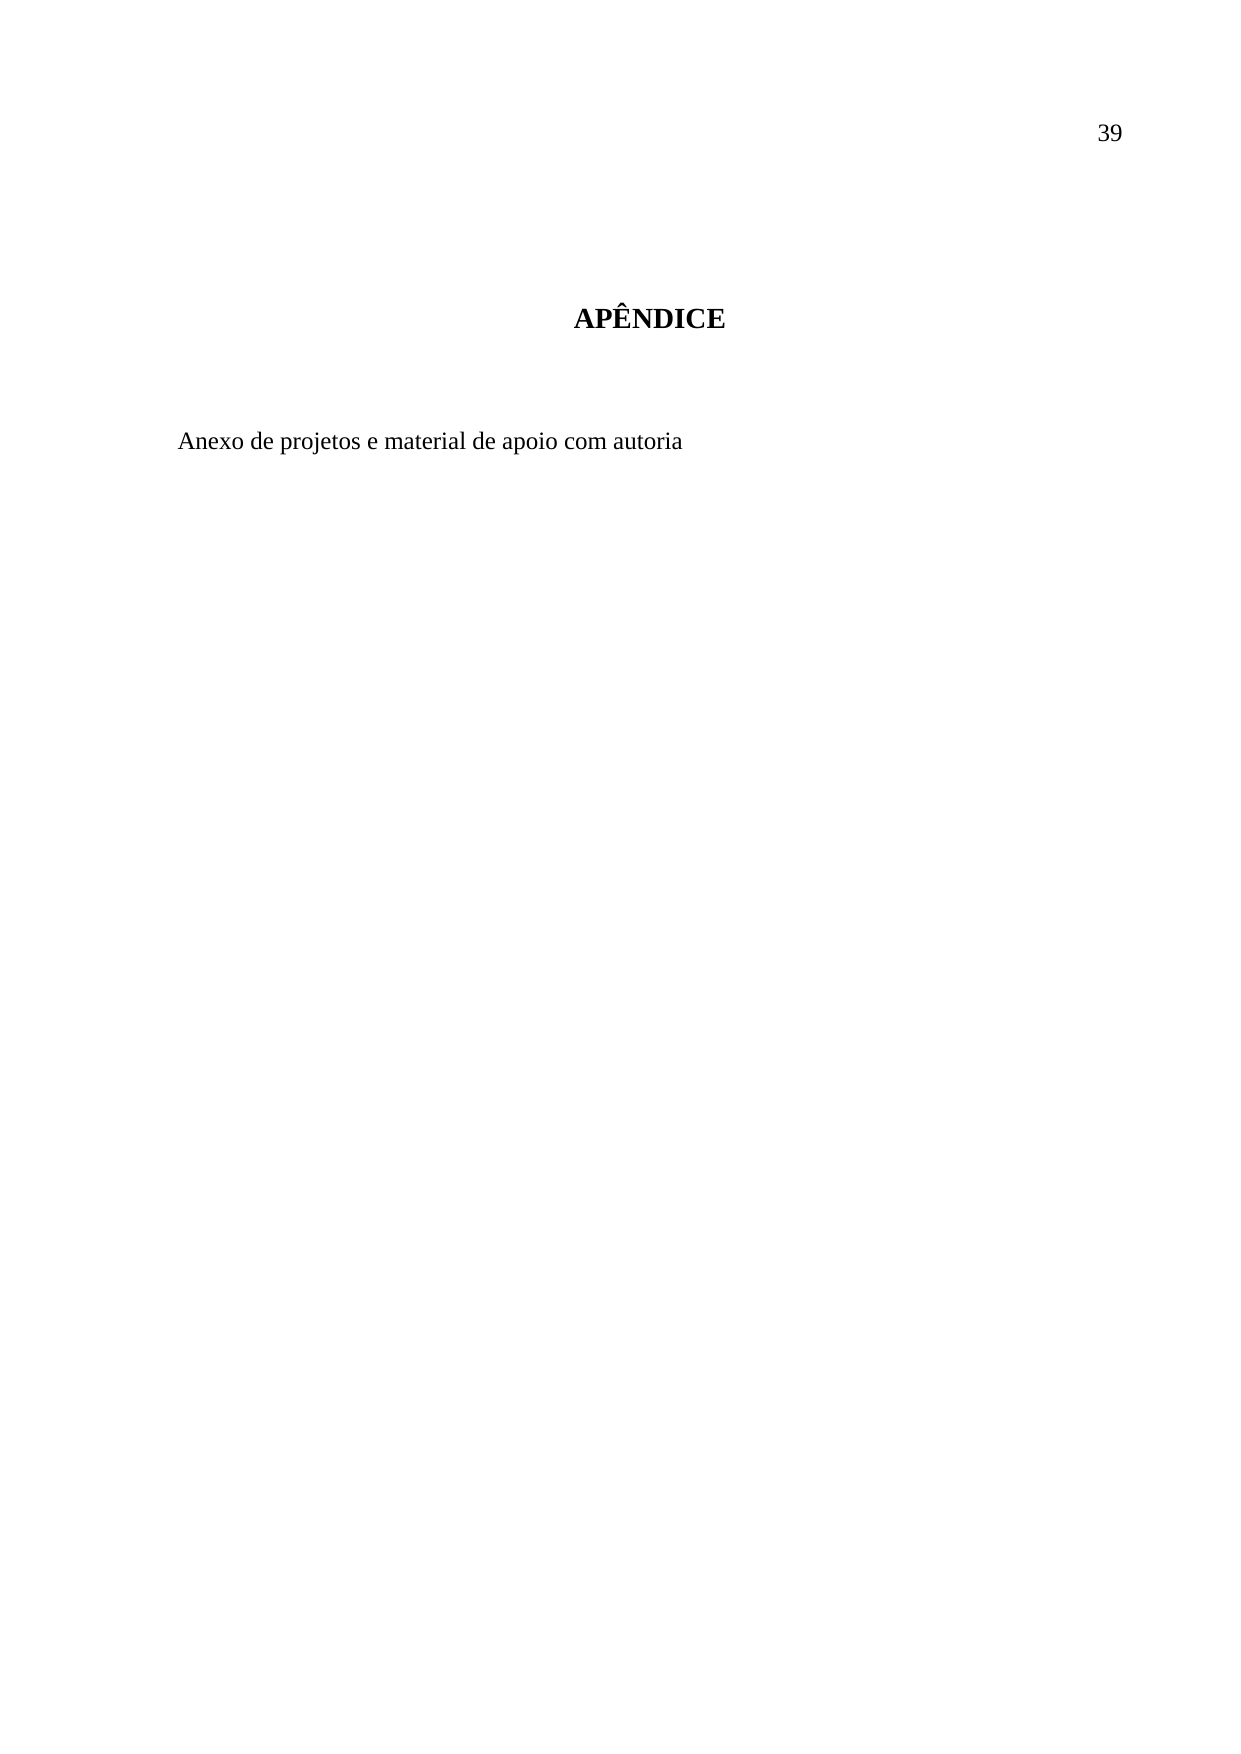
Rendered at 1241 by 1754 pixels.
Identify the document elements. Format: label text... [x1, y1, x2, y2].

subtitle aPÊNDICE [177, 301, 1122, 334]
text Anexo de projetos e material de apoio com autoria [177, 426, 1122, 455]
